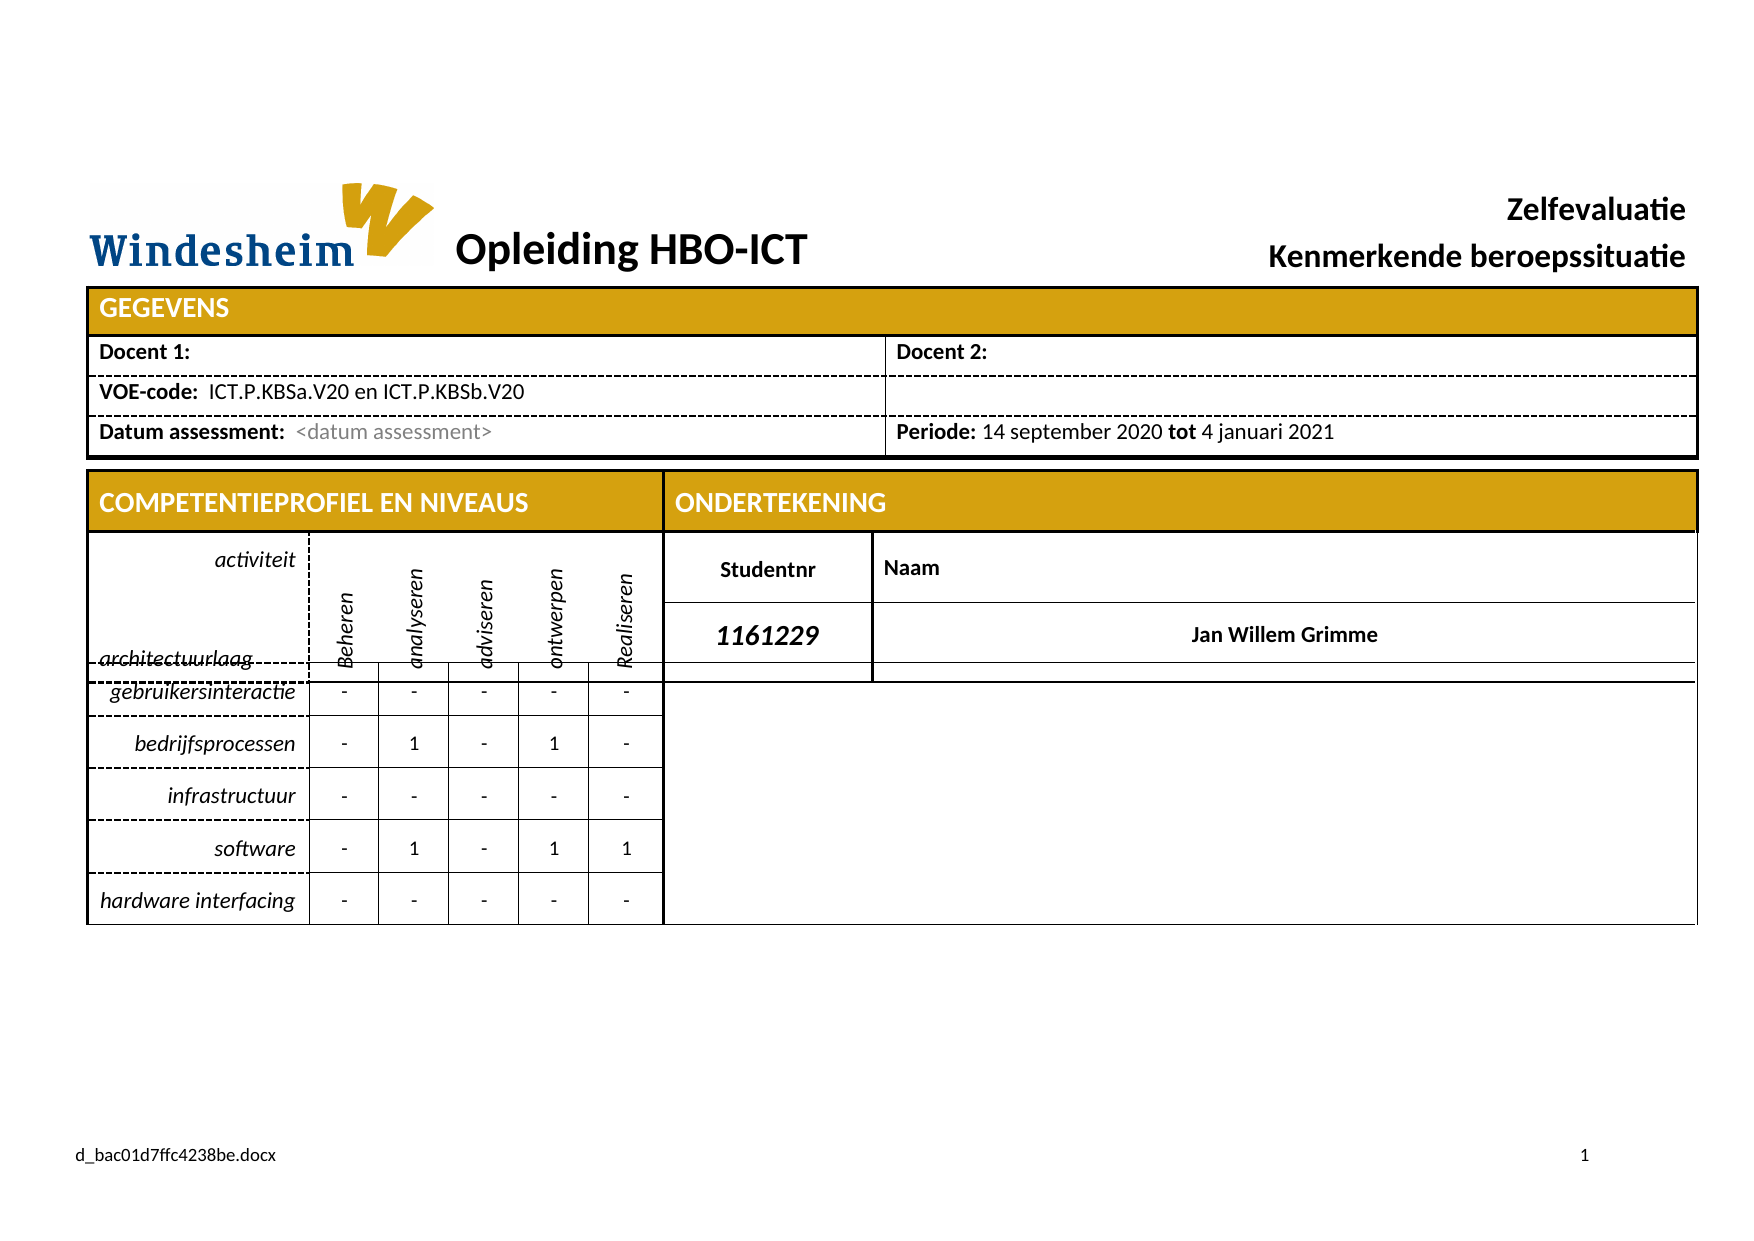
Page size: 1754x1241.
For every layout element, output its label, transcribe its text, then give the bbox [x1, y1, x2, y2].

table_cell adviseren [449, 533, 519, 662]
table_cell 1161229 [665, 603, 871, 662]
table_cell Periode: tot [886, 415, 1696, 455]
table_cell Docent 2: [886, 337, 1696, 375]
table_cell Studentnr [665, 533, 871, 602]
table_header Zelfevaluatie Kenmerkende beroepssituatie [885, 183, 1697, 286]
table_cell analyseren [379, 533, 449, 662]
table_header Opleiding HBO-ICT [444, 183, 885, 286]
table_cell Beheren [309, 663, 378, 681]
table_header ONDERTEKENING [665, 472, 1696, 530]
table_cell ontwerpen [519, 533, 589, 662]
table_cell [886, 375, 1696, 415]
table_cell activiteit architectuurlaag [89, 533, 309, 662]
table_cell infrastructuur [89, 767, 309, 819]
table_cell bedrijfsprocessen [89, 715, 309, 767]
table_cell Realiseren [589, 533, 662, 662]
table_cell software [89, 819, 309, 872]
table_cell ontwerpen [519, 663, 588, 681]
table_cell [665, 662, 1697, 924]
table_cell Datum assessment: [89, 415, 885, 455]
table_cell hardware interfacing [89, 872, 309, 924]
table_cell GEGEVENS [89, 289, 1696, 334]
table_cell adviseren [449, 663, 518, 681]
table_cell Docent 1: [89, 337, 885, 375]
picture [89, 183, 434, 266]
table_cell Beheren [309, 533, 379, 662]
table_cell Naam [874, 530, 1697, 602]
table_cell Realiseren [589, 663, 662, 681]
table_cell gebruikersinteractie [89, 662, 309, 714]
table_cell analyseren [379, 663, 448, 681]
table_cell Jan Willem Grimme [874, 602, 1697, 662]
table_header 9 [88, 183, 444, 286]
table_cell VOE-code: ICT.P.KBSa.V20 en ICT.P.KBSb.V20 [89, 375, 885, 415]
table_header COMPETENTIEPROFIEL EN NIVEAUS [89, 472, 662, 530]
